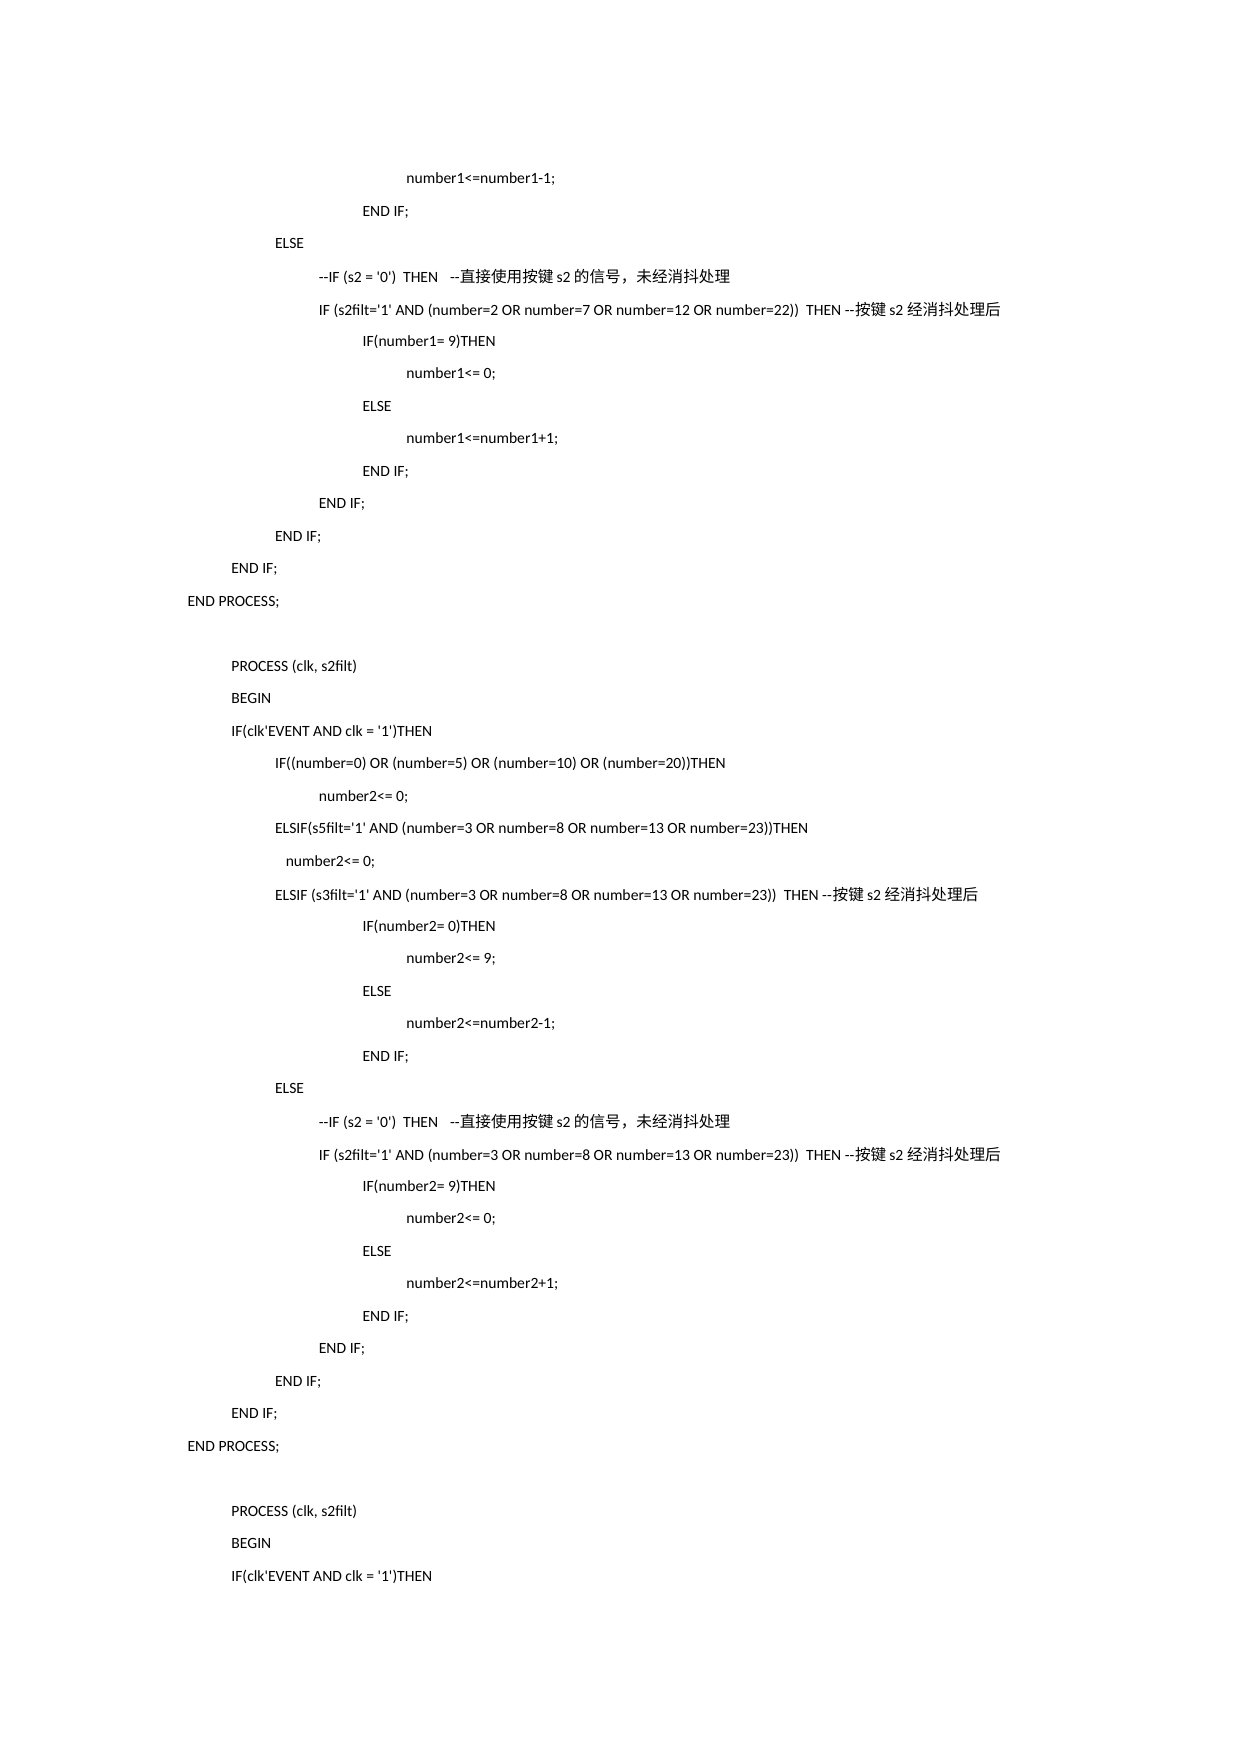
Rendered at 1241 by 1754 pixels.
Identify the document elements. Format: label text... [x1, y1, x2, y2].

text --IF (s2 = '0') THEN --直接使用按键s2的信号，未经消抖处理 [187, 259, 1053, 292]
text ELSE [187, 389, 1053, 422]
text number2<=number2+1; [187, 1267, 1053, 1299]
text ELSE [187, 227, 1053, 259]
text IF(number1= 9)THEN [187, 324, 1053, 357]
text ELSE [187, 1072, 1053, 1104]
text END IF; [187, 1332, 1053, 1364]
text PROCESS (clk, s2filt) [187, 649, 1053, 682]
text END IF; [187, 194, 1053, 227]
text IF(clk'EVENT AND clk = '1')THEN [187, 1559, 1053, 1592]
text number2<= 0; [187, 844, 1053, 877]
text END IF; [187, 1039, 1053, 1072]
text number1<= 0; [187, 357, 1053, 389]
text number2<= 0; [187, 779, 1053, 812]
text IF((number=0) OR (number=5) OR (number=10) OR (number=20))THEN [187, 747, 1053, 779]
text END IF; [187, 519, 1053, 552]
text IF(number2= 0)THEN [187, 909, 1053, 942]
text --IF (s2 = '0') THEN --直接使用按键s2的信号，未经消抖处理 [187, 1104, 1053, 1137]
text IF (s2filt='1' AND (number=3 OR number=8 OR number=13 OR number=23)) THEN --按键s2 经消抖处理后 [187, 1137, 1053, 1169]
text number2<= 9; [187, 942, 1053, 974]
text number2<=number2-1; [187, 1007, 1053, 1039]
text ELSIF(s5filt='1' AND (number=3 OR number=8 OR number=13 OR number=23))THEN [187, 812, 1053, 844]
text END IF; [187, 1364, 1053, 1397]
text END IF; [187, 454, 1053, 487]
text number1<=number1+1; [187, 422, 1053, 454]
text IF (s2filt='1' AND (number=2 OR number=7 OR number=12 OR number=22)) THEN --按键s2 经消抖处理后 [187, 292, 1053, 324]
text ELSE [187, 974, 1053, 1007]
text PROCESS (clk, s2filt) [187, 1494, 1053, 1527]
text number2<= 0; [187, 1202, 1053, 1234]
text IF(number2= 9)THEN [187, 1169, 1053, 1202]
text END IF; [187, 1397, 1053, 1429]
text END IF; [187, 1299, 1053, 1332]
text END PROCESS; [187, 1429, 1053, 1462]
text END PROCESS; [187, 584, 1053, 617]
text END IF; [187, 487, 1053, 519]
text number1<=number1-1; [187, 162, 1053, 194]
text IF(clk'EVENT AND clk = '1')THEN [187, 714, 1053, 747]
text END IF; [187, 552, 1053, 584]
text BEGIN [187, 682, 1053, 714]
text ELSE [187, 1234, 1053, 1267]
text ELSIF (s3filt='1' AND (number=3 OR number=8 OR number=13 OR number=23)) THEN --按键s2 经消抖处理后 [187, 877, 1053, 909]
text BEGIN [187, 1527, 1053, 1559]
